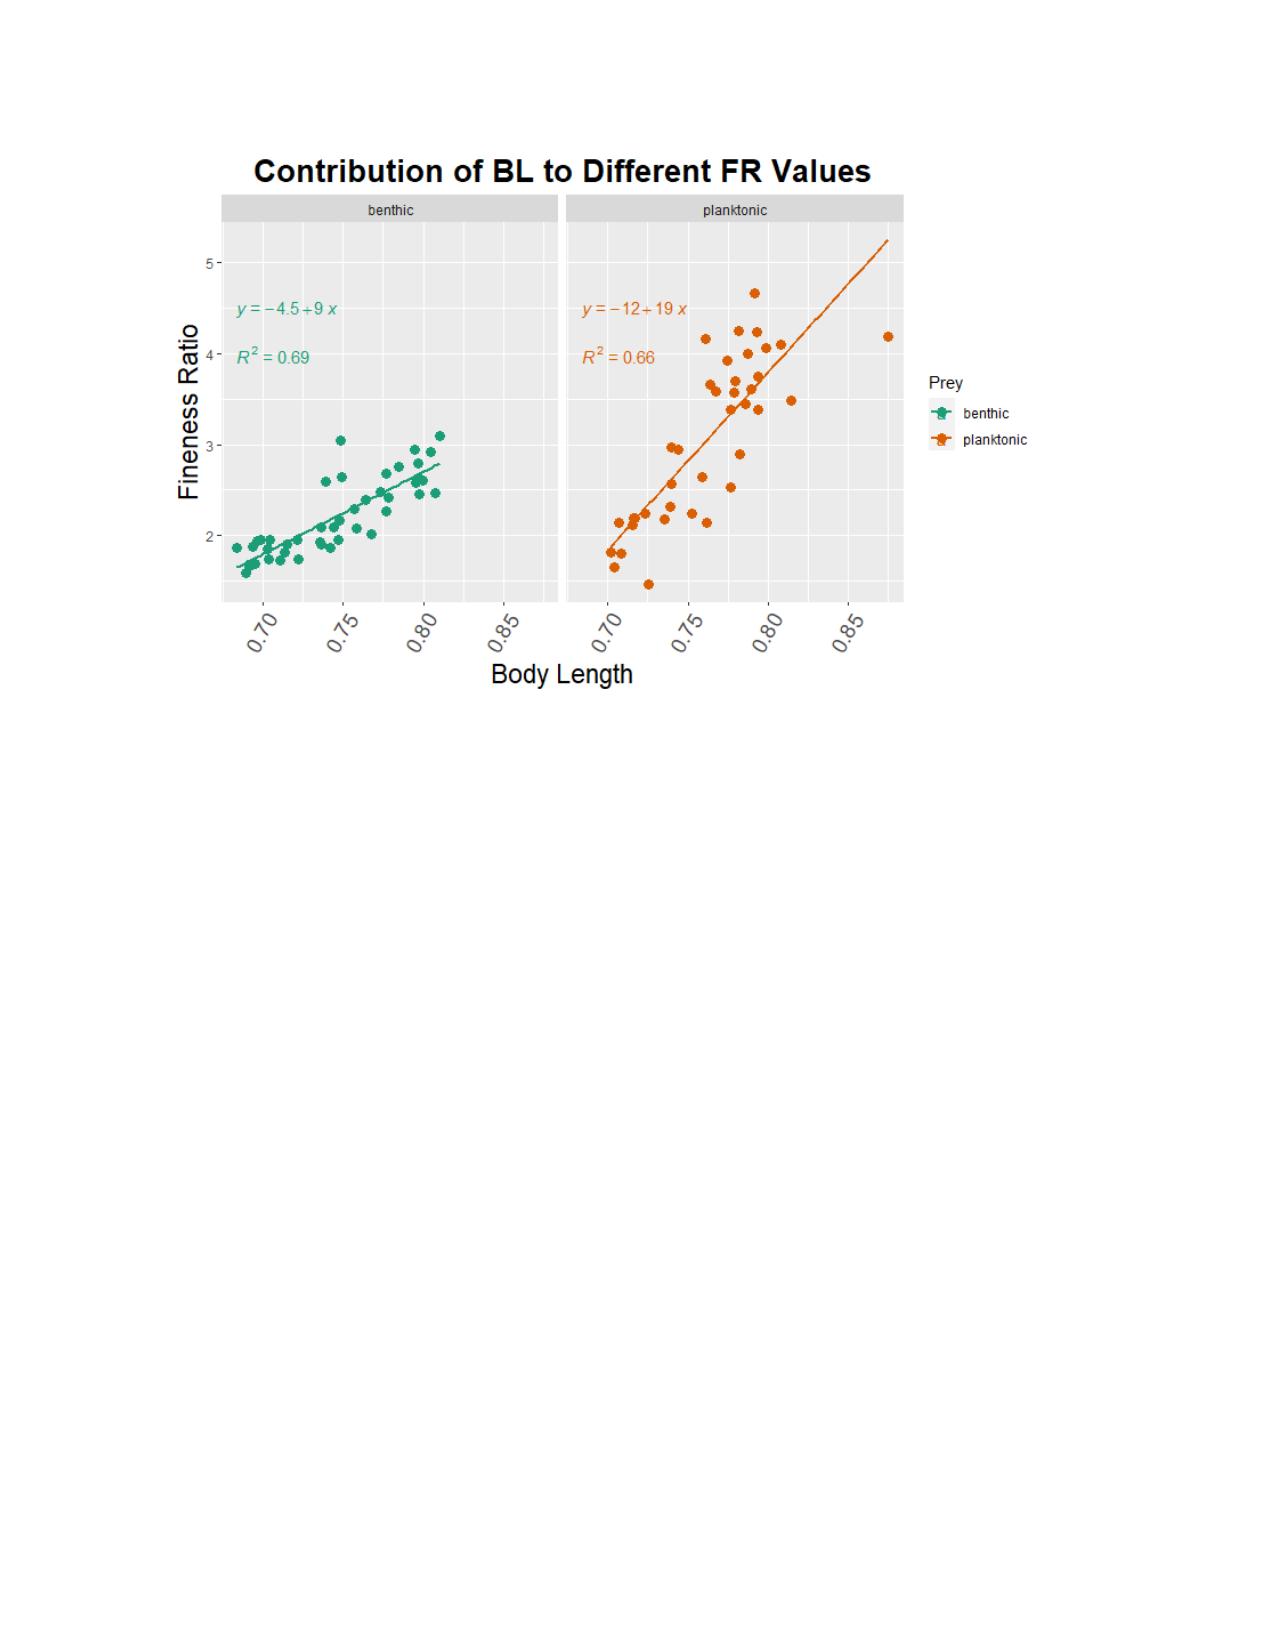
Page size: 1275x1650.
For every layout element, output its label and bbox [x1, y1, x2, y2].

picture [168, 150, 1044, 697]
